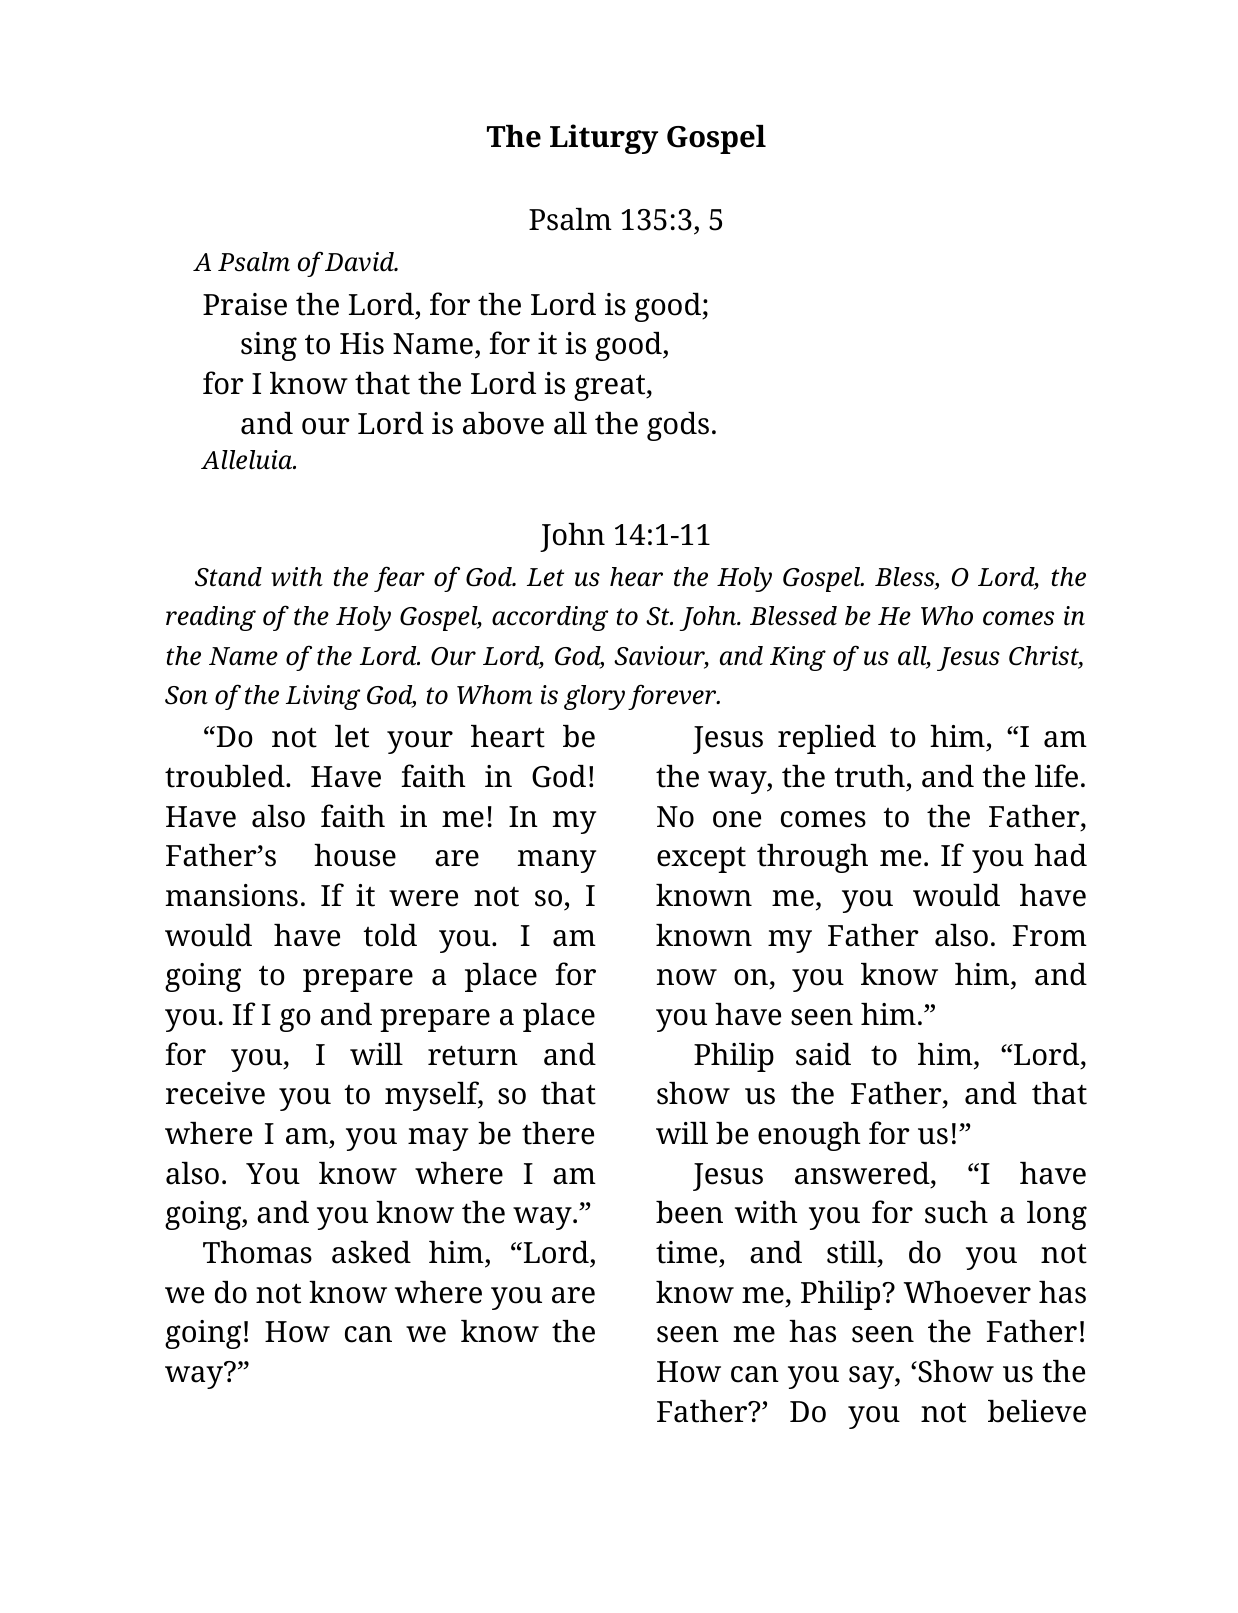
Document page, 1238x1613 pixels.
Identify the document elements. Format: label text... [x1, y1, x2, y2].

text “Do not let your heart be troubled. Have faith in God! Have also faith in me! In my Father’s house are many mansions. If it were not so, I would have told you. I am going to prepare a place for you. If I go and prepare a place for you, I will return and receive you to myself, so that where I am, you may be there also. You know where I am going, and you know the way.” [165, 716, 597, 1232]
text Jesus replied to him, “I am the way, the truth, and the life. No one comes to the Father, except through me. If you had known me, you would have known my Father also. From now on, you know him, and you have seen him.” [656, 716, 1087, 1034]
text and our Lord is above all the gods. [165, 403, 1087, 443]
subtitle Psalm 135:3, 5 [165, 199, 1087, 239]
text Philip said to him, “Lord, show us the Father, and that will be enough for us!” [656, 1034, 1087, 1153]
text Alleluia. [165, 443, 1087, 477]
text Stand with the fear of God. Let us hear the Holy Gospel. Bless, O Lord, the reading of the Holy Gospel, according to St. John. Blessed be He Who comes in the Name of the Lord. Our Lord, God, Saviour, and King of us all, Jesus Christ, Son of the Living God, to Whom is glory forever. [165, 560, 1087, 711]
text A Psalm of David. [165, 245, 1087, 279]
subtitle John 14:1-11 [165, 514, 1087, 554]
text Praise the Lord, for the Lord is good; [165, 284, 1087, 323]
text Thomas asked him, “Lord, we do not know where you are going! How can we know the way?” [165, 1232, 597, 1391]
text sing to His Name, for it is good, [165, 323, 1087, 363]
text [656, 1153, 1087, 1431]
text for I know that the Lord is great, [165, 363, 1087, 403]
subtitle The Liturgy Gospel [165, 116, 1087, 156]
